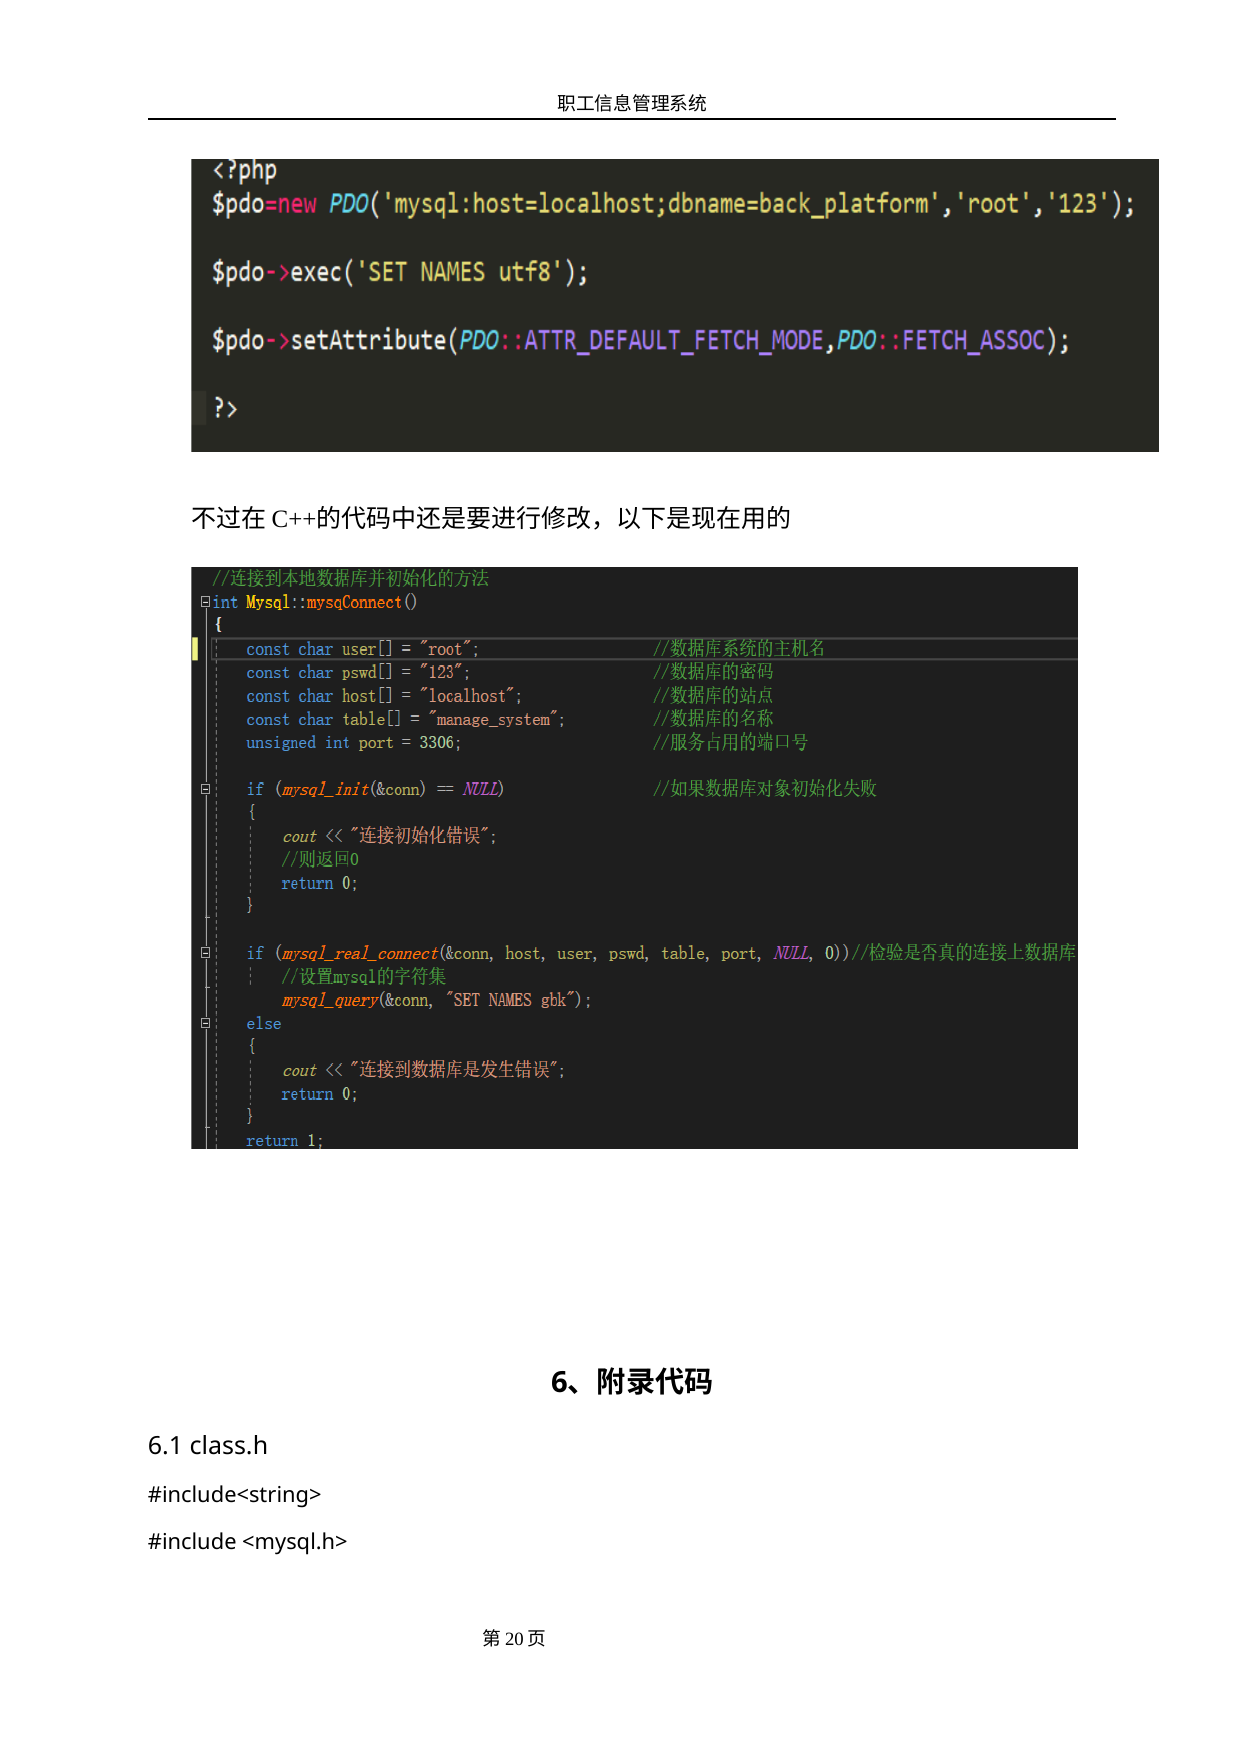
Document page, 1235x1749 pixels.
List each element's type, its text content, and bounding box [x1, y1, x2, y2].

text #include <mysql.h> [148, 1524, 1116, 1557]
text 6.1 class.h [148, 1412, 1116, 1477]
picture [191, 159, 1159, 452]
text #include<string> [148, 1477, 1116, 1510]
text 不过在C++的代码中还是要进行修改，以下是现在用的 [191, 484, 1116, 549]
picture [191, 567, 1078, 1149]
text 6、附录代码 [148, 1347, 1116, 1412]
